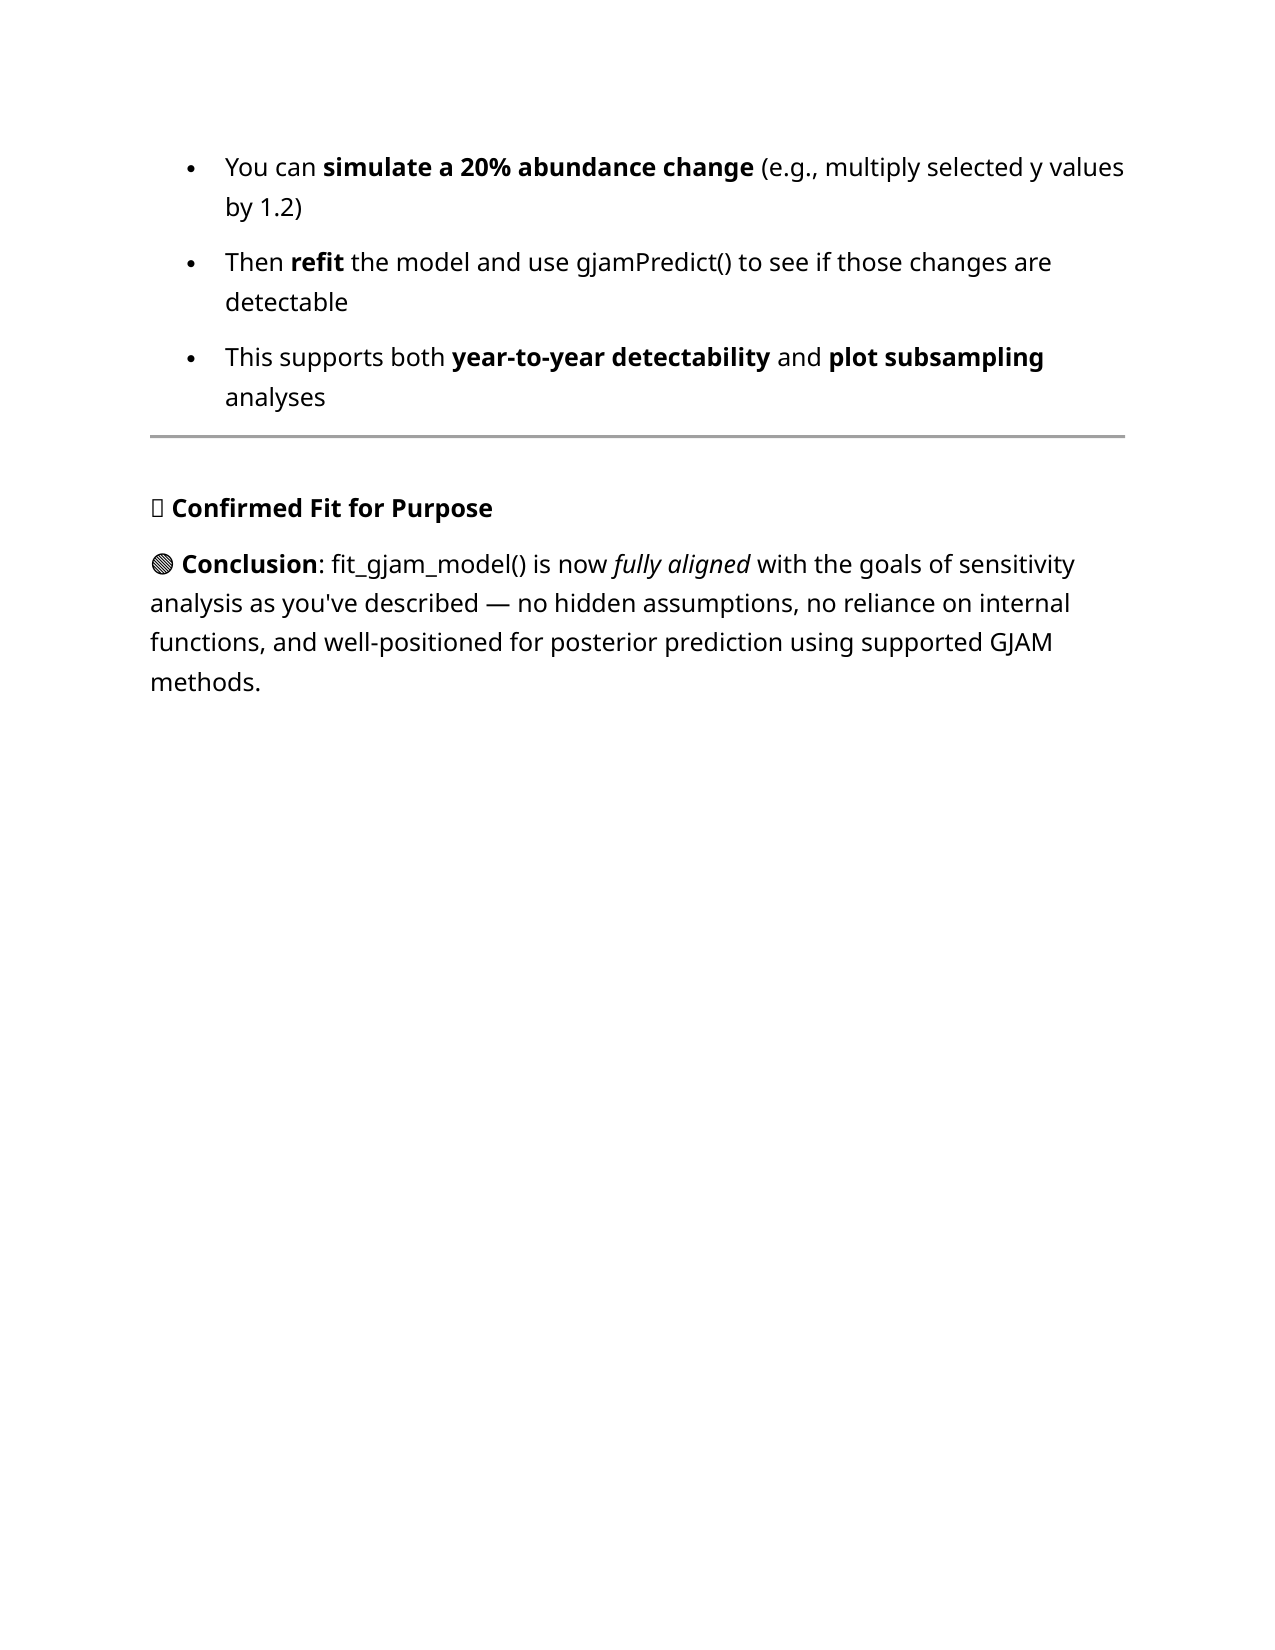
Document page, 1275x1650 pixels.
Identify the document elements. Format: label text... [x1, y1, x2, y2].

text 🧭 Confirmed Fit for Purpose [150, 491, 1125, 525]
list This supports both year-to-year detectability and plot subsampling analyses [187, 340, 1125, 413]
text 🟢 Conclusion: fit_gjam_model() is now fully aligned with the goals of sensitivity analysis as you've described — no hidden assumptions, no reliance on internal functions, and well-positioned for posterior prediction using supported GJAM methods. [150, 547, 1125, 698]
list You can simulate a 20% abundance change (e.g., multiply selected y values by 1.2) [187, 150, 1125, 223]
list Then refit the model and use gjamPredict() to see if those changes are detectable [187, 245, 1125, 318]
